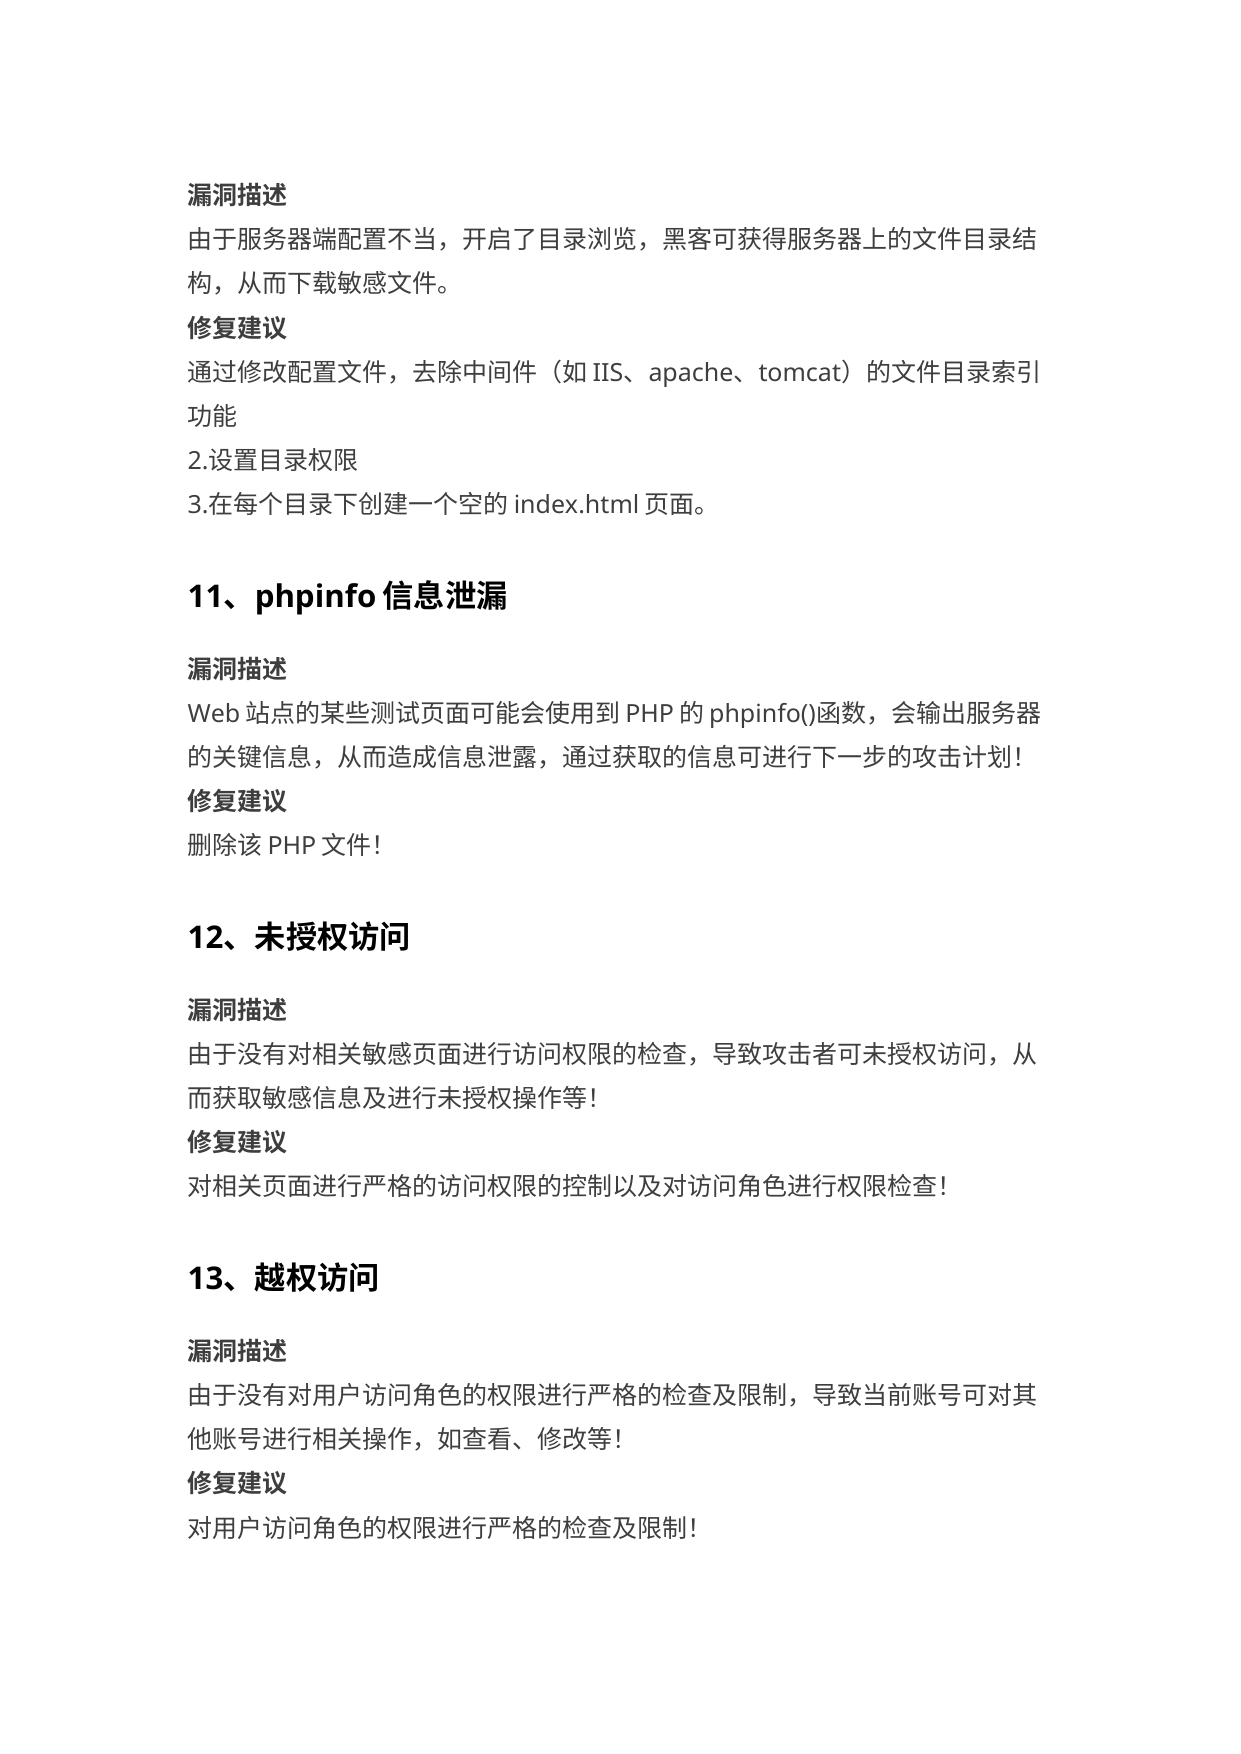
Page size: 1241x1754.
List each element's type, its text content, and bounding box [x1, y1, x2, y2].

text 删除该PHP文件！ [187, 822, 1053, 866]
text 漏洞描述 [187, 1328, 1053, 1372]
text 通过修改配置文件，去除中间件（如IIS、apache、tomcat）的文件目录索引功能 [187, 348, 1053, 436]
text 修复建议 [187, 1460, 1053, 1504]
text 漏洞描述 [187, 645, 1053, 689]
text 对相关页面进行严格的访问权限的控制以及对访问角色进行权限检查！ [187, 1163, 1053, 1207]
text 12、未授权访问 [187, 891, 1053, 979]
text 漏洞描述 [187, 987, 1053, 1031]
text 对用户访问角色的权限进行严格的检查及限制！ [187, 1504, 1053, 1548]
text 11、phpinfo信息泄漏 [187, 549, 1053, 638]
text 由于服务器端配置不当，开启了目录浏览，黑客可获得服务器上的文件目录结构，从而下载敏感文件。 [187, 216, 1053, 304]
text Web站点的某些测试页面可能会使用到PHP的phpinfo()函数，会输出服务器的关键信息，从而造成信息泄露，通过获取的信息可进行下一步的攻击计划！ [187, 689, 1053, 778]
text 13、越权访问 [187, 1232, 1053, 1320]
text 漏洞描述 [187, 172, 1053, 216]
text 由于没有对用户访问角色的权限进行严格的检查及限制，导致当前账号可对其他账号进行相关操作，如查看、修改等！ [187, 1372, 1053, 1460]
text 由于没有对相关敏感页面进行访问权限的检查，导致攻击者可未授权访问，从而获取敏感信息及进行未授权操作等！ [187, 1031, 1053, 1119]
text 修复建议 [187, 1119, 1053, 1163]
text 修复建议 [187, 778, 1053, 822]
text 3.在每个目录下创建一个空的index.html页面。 [187, 480, 1053, 524]
text 2.设置目录权限 [187, 436, 1053, 480]
text 修复建议 [187, 304, 1053, 348]
